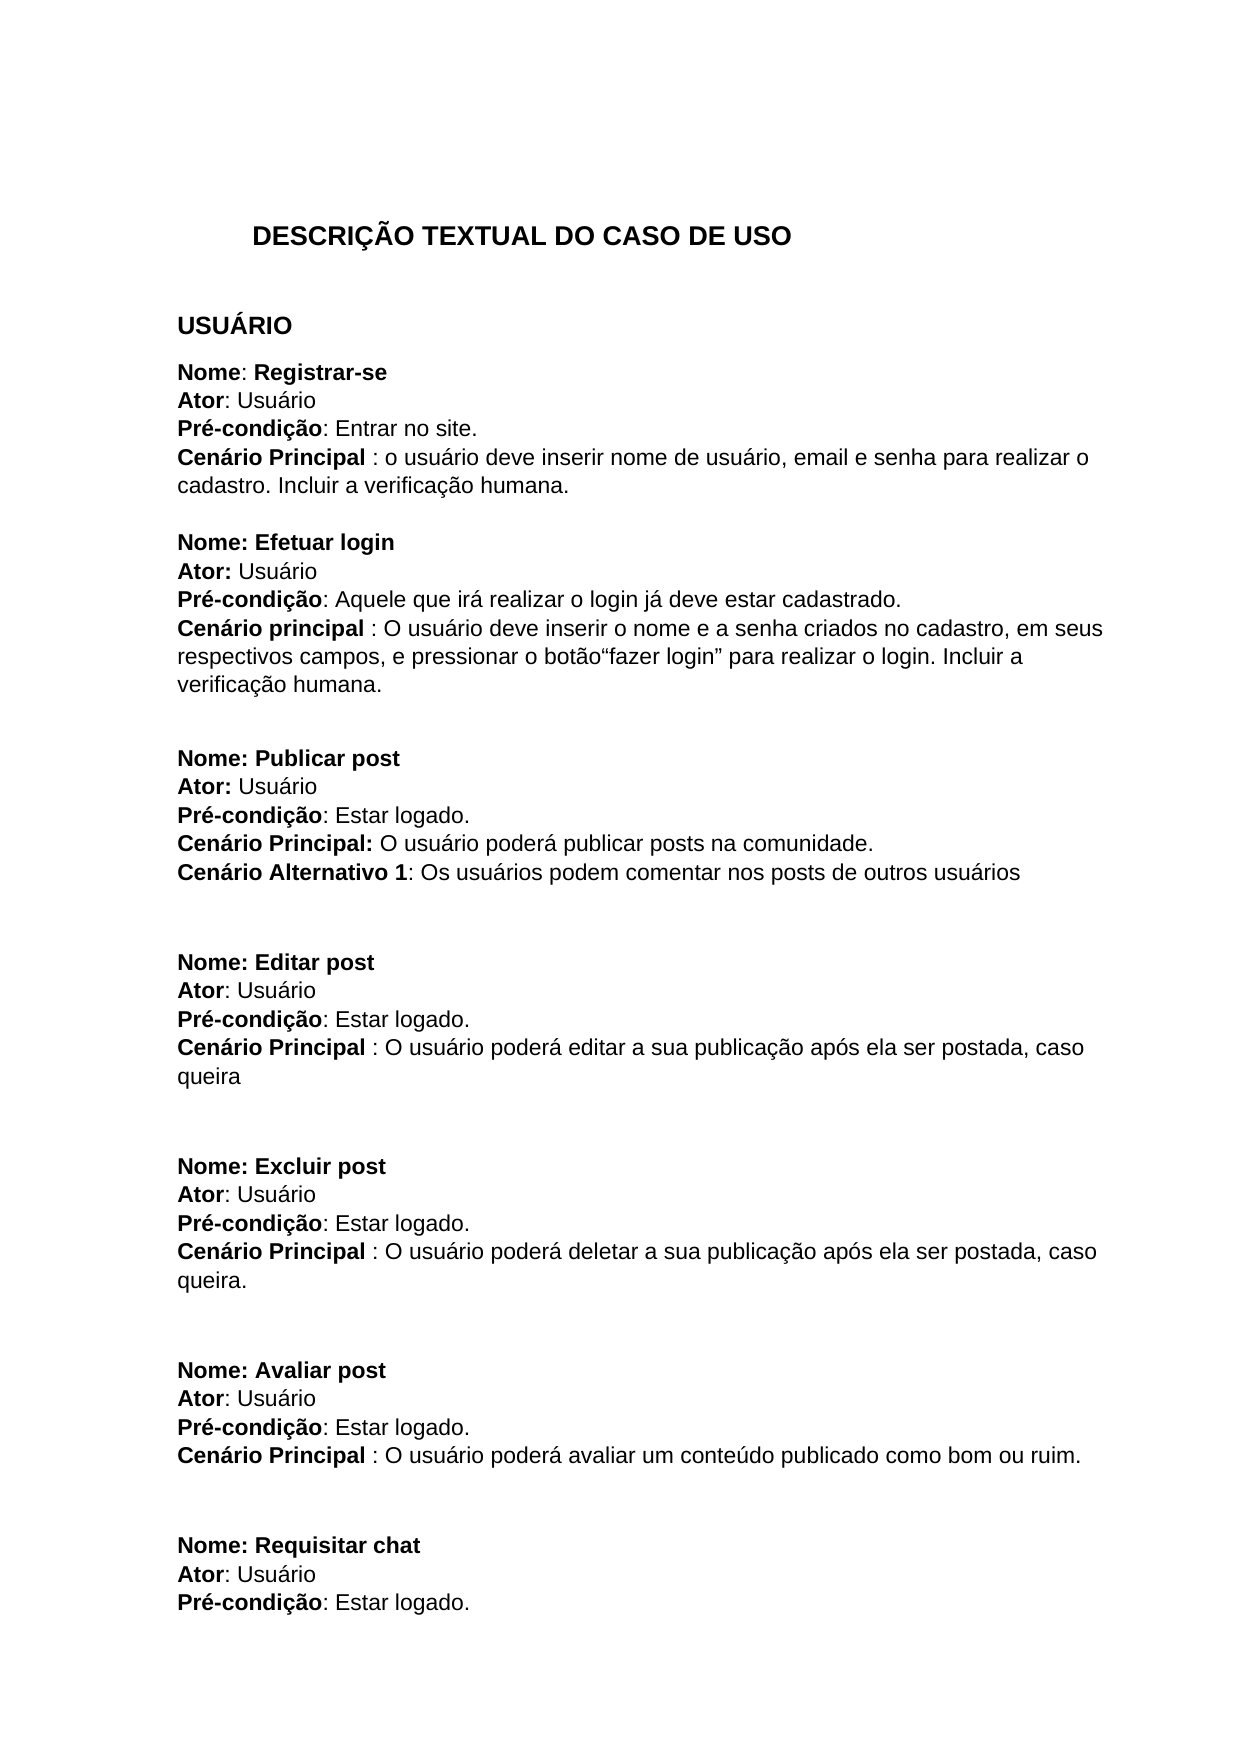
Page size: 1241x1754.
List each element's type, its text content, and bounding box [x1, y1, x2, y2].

title DESCRIÇÃO TEXTUAL DO CASO DE USO [214, 220, 1122, 251]
text Nome: Editar post Ator: Usuário Pré-condição: Estar logado. Cenário Principal : O usuário poderá editar a sua publicação após ela ser postada, caso queira [177, 949, 1122, 1089]
text Nome: Avaliar post Ator: Usuário Pré-condição: Estar logado. Cenário Principal : O usuário poderá avaliar um conteúdo publicado como bom ou ruim. [177, 1357, 1122, 1468]
text Nome: Excluir post Ator: Usuário Pré-condição: Estar logado. Cenário Principal : O usuário poderá deletar a sua publicação após ela ser postada, caso queira. [177, 1153, 1122, 1293]
text Nome: Publicar post Ator: Usuário Pré-condição: Estar logado. Cenário Principal: O usuário poderá publicar posts na comunidade. Cenário Alternativo 1: Os usuários podem comentar nos posts de outros usuários [177, 716, 1122, 885]
text USUÁRIO [177, 311, 1122, 339]
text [177, 1532, 1122, 1616]
text Nome: Registrar-se Ator: Usuário Pré-condição: Entrar no site. Cenário Principal : o usuário deve inserir nome de usuário, email e senha para realizar o cadastro. Incluir a verificação humana. Nome: Efetuar login Ator: Usuário Pré-condição: Aquele que irá realizar o login já deve estar cadastrado. Cenário principal : O usuário deve inserir o nome e a senha criados no cadastro, em seus respectivos campos, e pressionar o botão“fazer login” para realizar o login. Incluir a verificação humana. [177, 358, 1122, 698]
